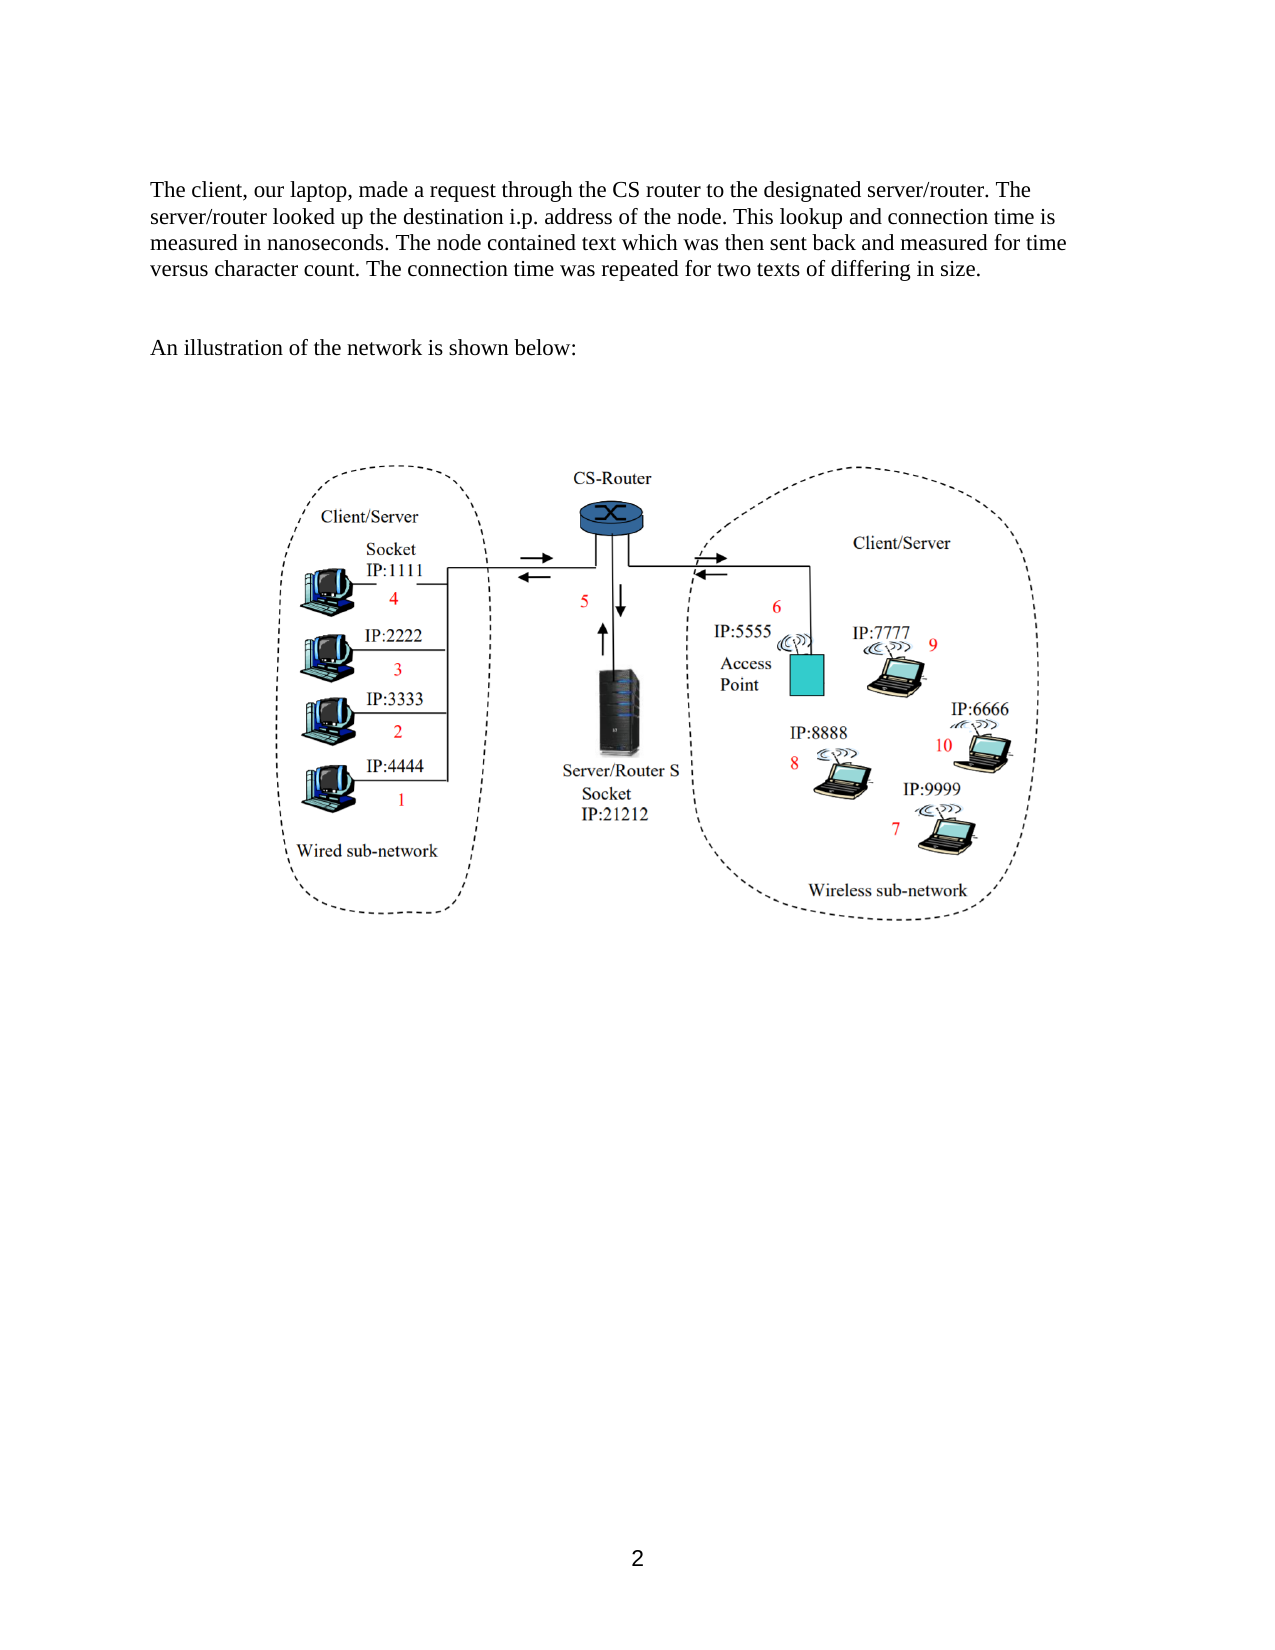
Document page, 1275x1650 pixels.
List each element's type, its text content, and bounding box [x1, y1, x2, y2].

picture [150, 413, 1125, 937]
text An illustration of the network is shown below: [150, 334, 1125, 361]
text The client, our laptop, made a request through the CS router to the designated server/router. The server/router looked up the destination i.p. address of the node. This lookup and connection time is measured in nanoseconds. The node contained text which was then sent back and measured for time versus character count. The connection time was repeated for two texts of differing in size. [150, 176, 1125, 282]
